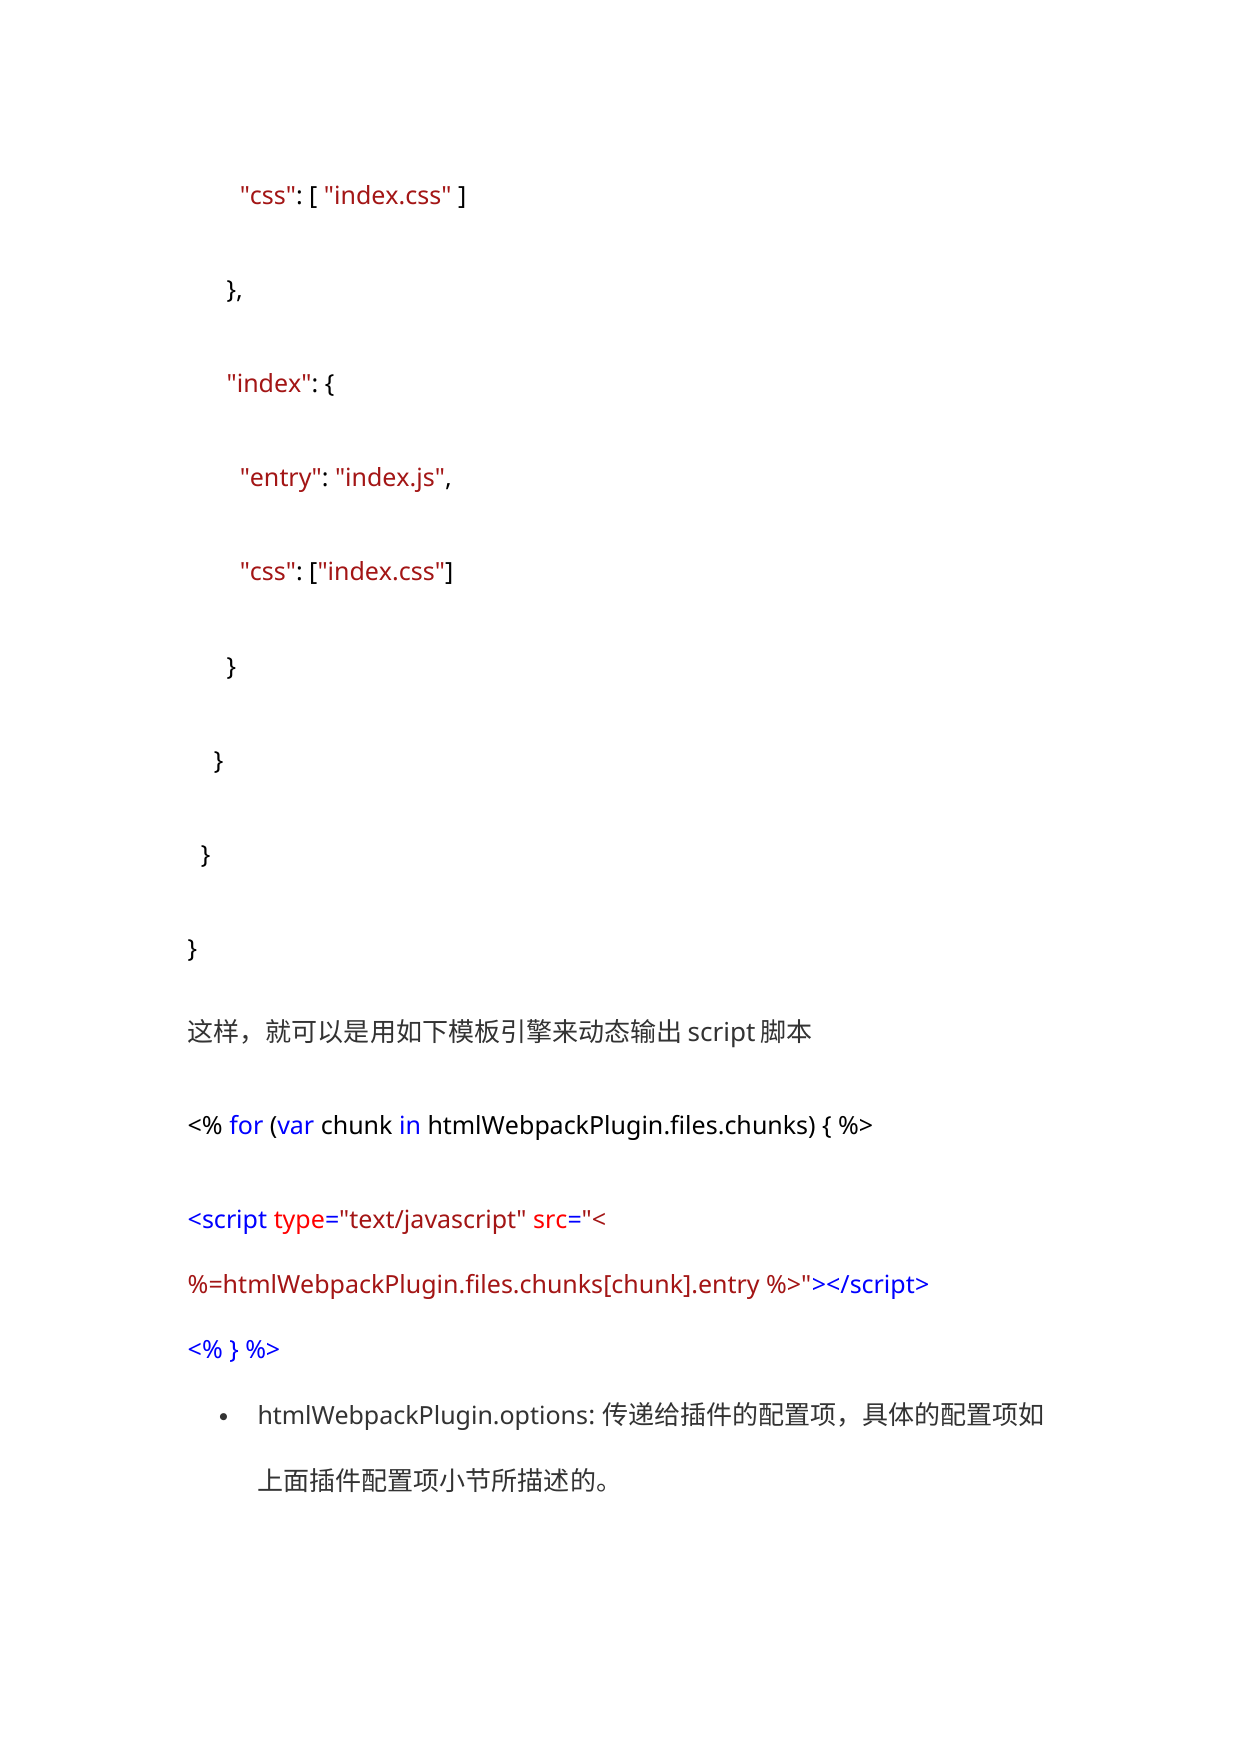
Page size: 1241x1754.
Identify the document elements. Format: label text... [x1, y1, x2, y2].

text } [187, 727, 1053, 792]
text "css": [ "index.css" ] [187, 162, 1053, 227]
text "css": ["index.css"] [187, 539, 1053, 604]
list htmlWebpackPlugin.options: 传递给插件的配置项，具体的配置项如上面插件配置项小节所描述的。 [220, 1381, 1053, 1511]
text <% for (var chunk in htmlWebpackPlugin.files.chunks) { %> [187, 1092, 1053, 1157]
text } [187, 915, 1053, 980]
text }, [187, 256, 1053, 321]
text "entry": "index.js", [187, 444, 1053, 509]
text "index": { [187, 350, 1053, 415]
text <% } %> [187, 1316, 1053, 1381]
text 这样，就可以是用如下模板引擎来动态输出script脚本 [187, 998, 1053, 1063]
text } [187, 821, 1053, 886]
text } [187, 633, 1053, 698]
text <script type="text/javascript" src="<%=htmlWebpackPlugin.files.chunks[chunk].entry %>"></script> [187, 1186, 1053, 1316]
